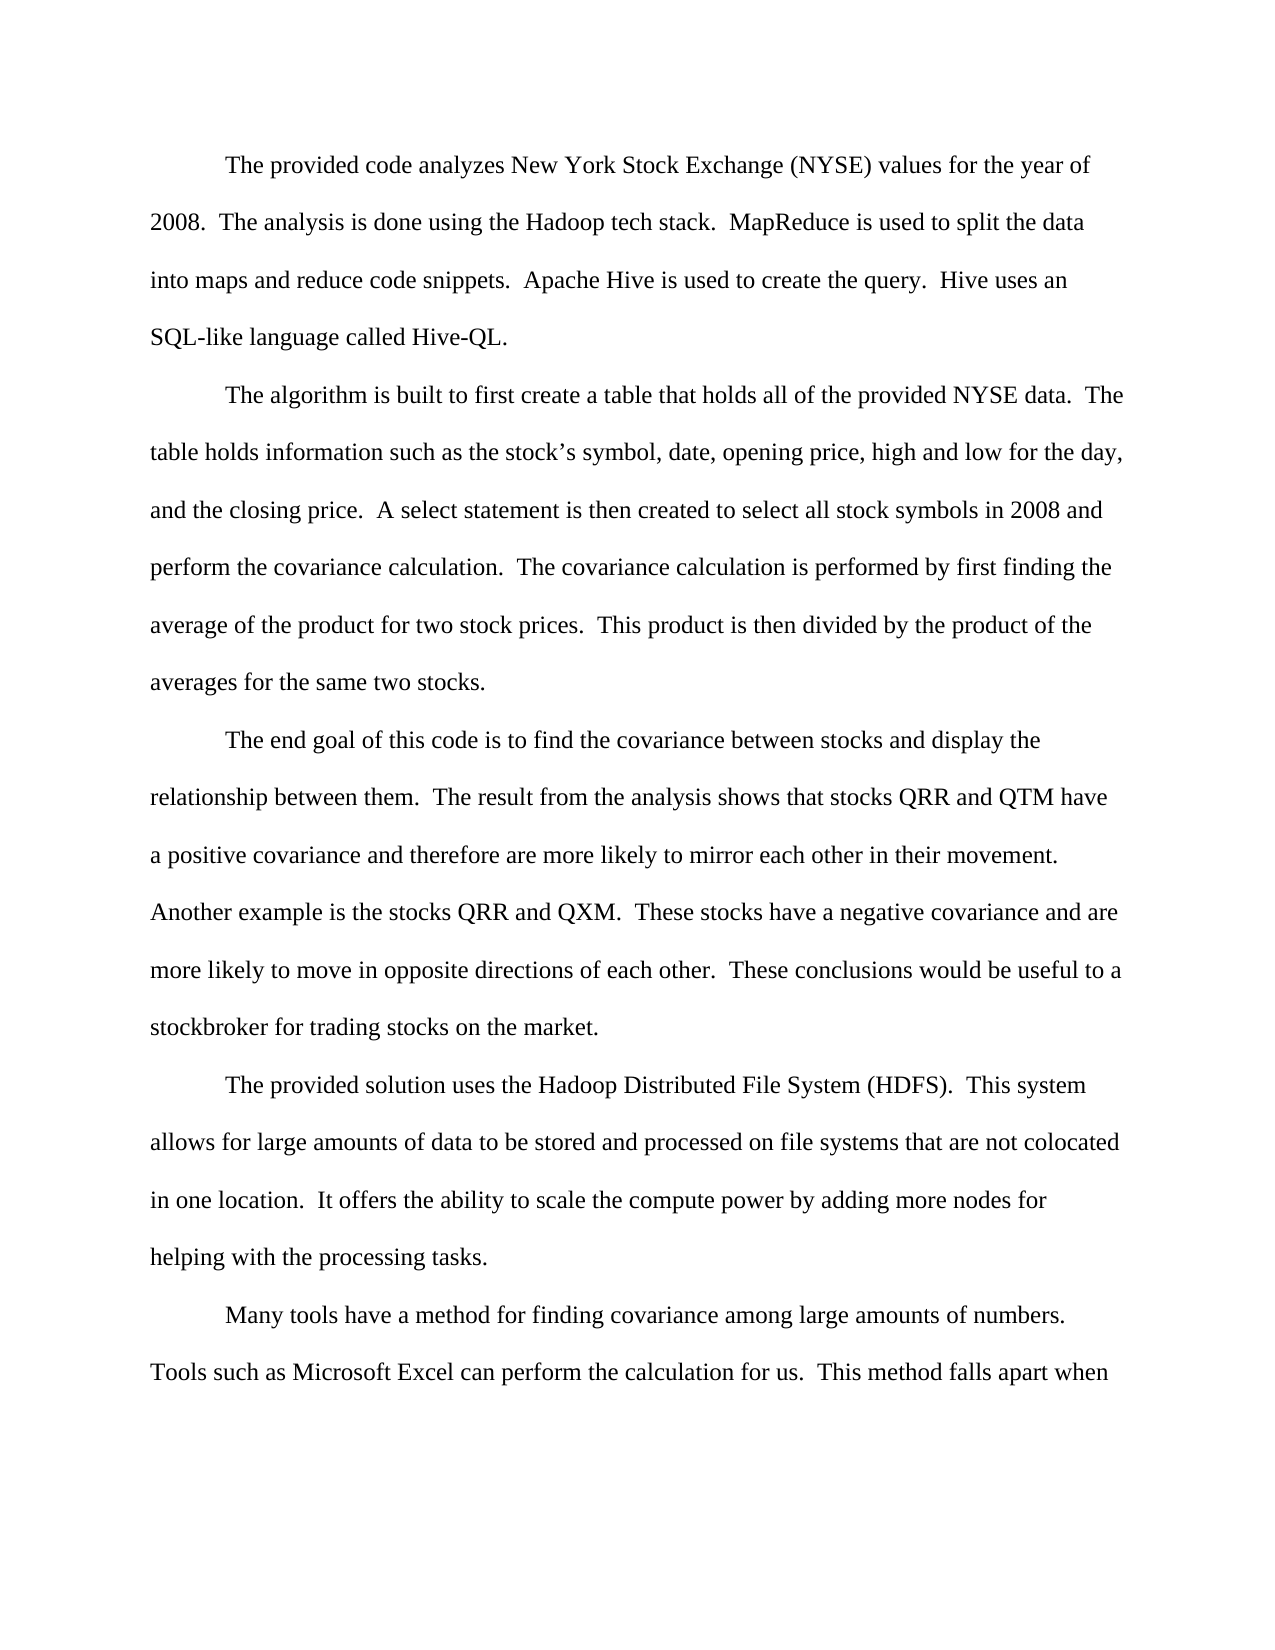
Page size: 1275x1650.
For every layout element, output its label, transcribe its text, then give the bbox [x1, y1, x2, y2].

text The provided code analyzes New York Stock Exchange (NYSE) values for the year of 2008. The analysis is done using the Hadoop tech stack. MapReduce is used to split the data into maps and reduce code snippets. Apache Hive is used to create the query. Hive uses an SQL-like language called Hive-QL. [150, 150, 1125, 351]
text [150, 1300, 1125, 1386]
text The end goal of this code is to find the covariance between stocks and display the relationship between them. The result from the analysis shows that stocks QRR and QTM have a positive covariance and therefore are more likely to mirror each other in their movement. Another example is the stocks QRR and QXM. These stocks have a negative covariance and are more likely to move in opposite directions of each other. These conclusions would be useful to a stockbroker for trading stocks on the market. [150, 725, 1125, 1041]
text The algorithm is built to first create a table that holds all of the provided NYSE data. The table holds information such as the stock’s symbol, date, opening price, high and low for the day, and the closing price. A select statement is then created to select all stock symbols in 2008 and perform the covariance calculation. The covariance calculation is performed by first finding the average of the product for two stock prices. This product is then divided by the product of the averages for the same two stocks. [150, 380, 1125, 696]
text The provided solution uses the Hadoop Distributed File System (HDFS). This system allows for large amounts of data to be stored and processed on file systems that are not colocated in one location. It offers the ability to scale the compute power by adding more nodes for helping with the processing tasks. [150, 1070, 1125, 1271]
